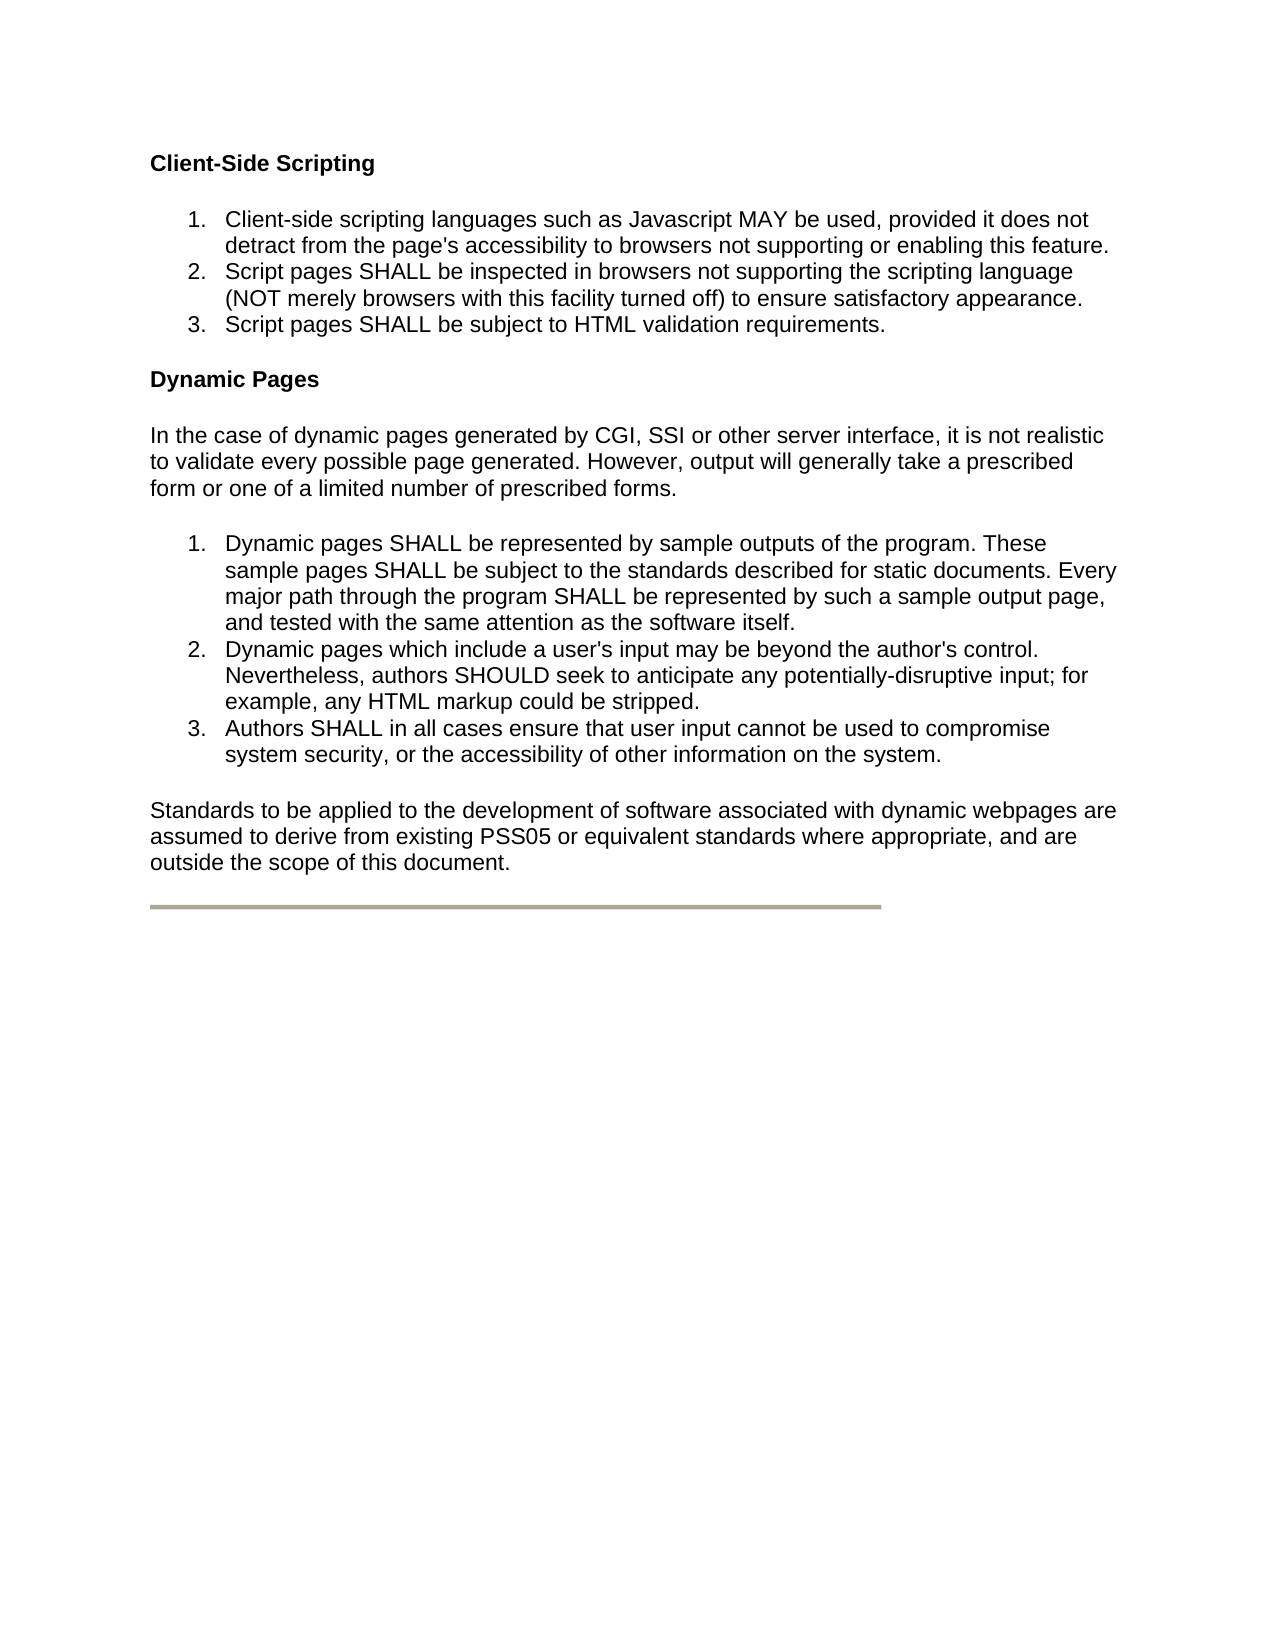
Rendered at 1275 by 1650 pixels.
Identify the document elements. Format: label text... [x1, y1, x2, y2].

list Client-side scripting languages such as Javascript MAY be used, provided it does not detract from the page's accessibility to browsers not supporting or enabling this feature. [187, 206, 1125, 258]
text Client-Side Scripting [150, 150, 1125, 176]
list Dynamic pages SHALL be represented by sample outputs of the program. These sample pages SHALL be subject to the standards described for static documents. Every major path through the program SHALL be represented by such a sample output page, and tested with the same attention as the software itself. [187, 530, 1125, 636]
text In the case of dynamic pages generated by CGI, SSI or other server interface, it is not realistic to validate every possible page generated. However, output will generally take a prescribed form or one of a limited number of prescribed forms. [150, 422, 1125, 501]
list Script pages SHALL be subject to HTML validation requirements. [187, 311, 1125, 337]
text Standards to be applied to the development of software associated with dynamic webpages are assumed to derive from existing PSS05 or equivalent standards where appropriate, and are outside the scope of this document. [150, 797, 1125, 876]
list Authors SHALL in all cases ensure that user input cannot be used to compromise system security, or the accessibility of other information on the system. [187, 715, 1125, 767]
text Dynamic Pages [150, 366, 1125, 393]
list Dynamic pages which include a user's input may be beyond the author's control. Nevertheless, authors SHOULD seek to anticipate any potentially-disruptive input; for example, any HTML markup could be stripped. [187, 636, 1125, 715]
list Script pages SHALL be inspected in browsers not supporting the scripting language (NOT merely browsers with this facility turned off) to ensure satisfactory appearance. [187, 258, 1125, 311]
